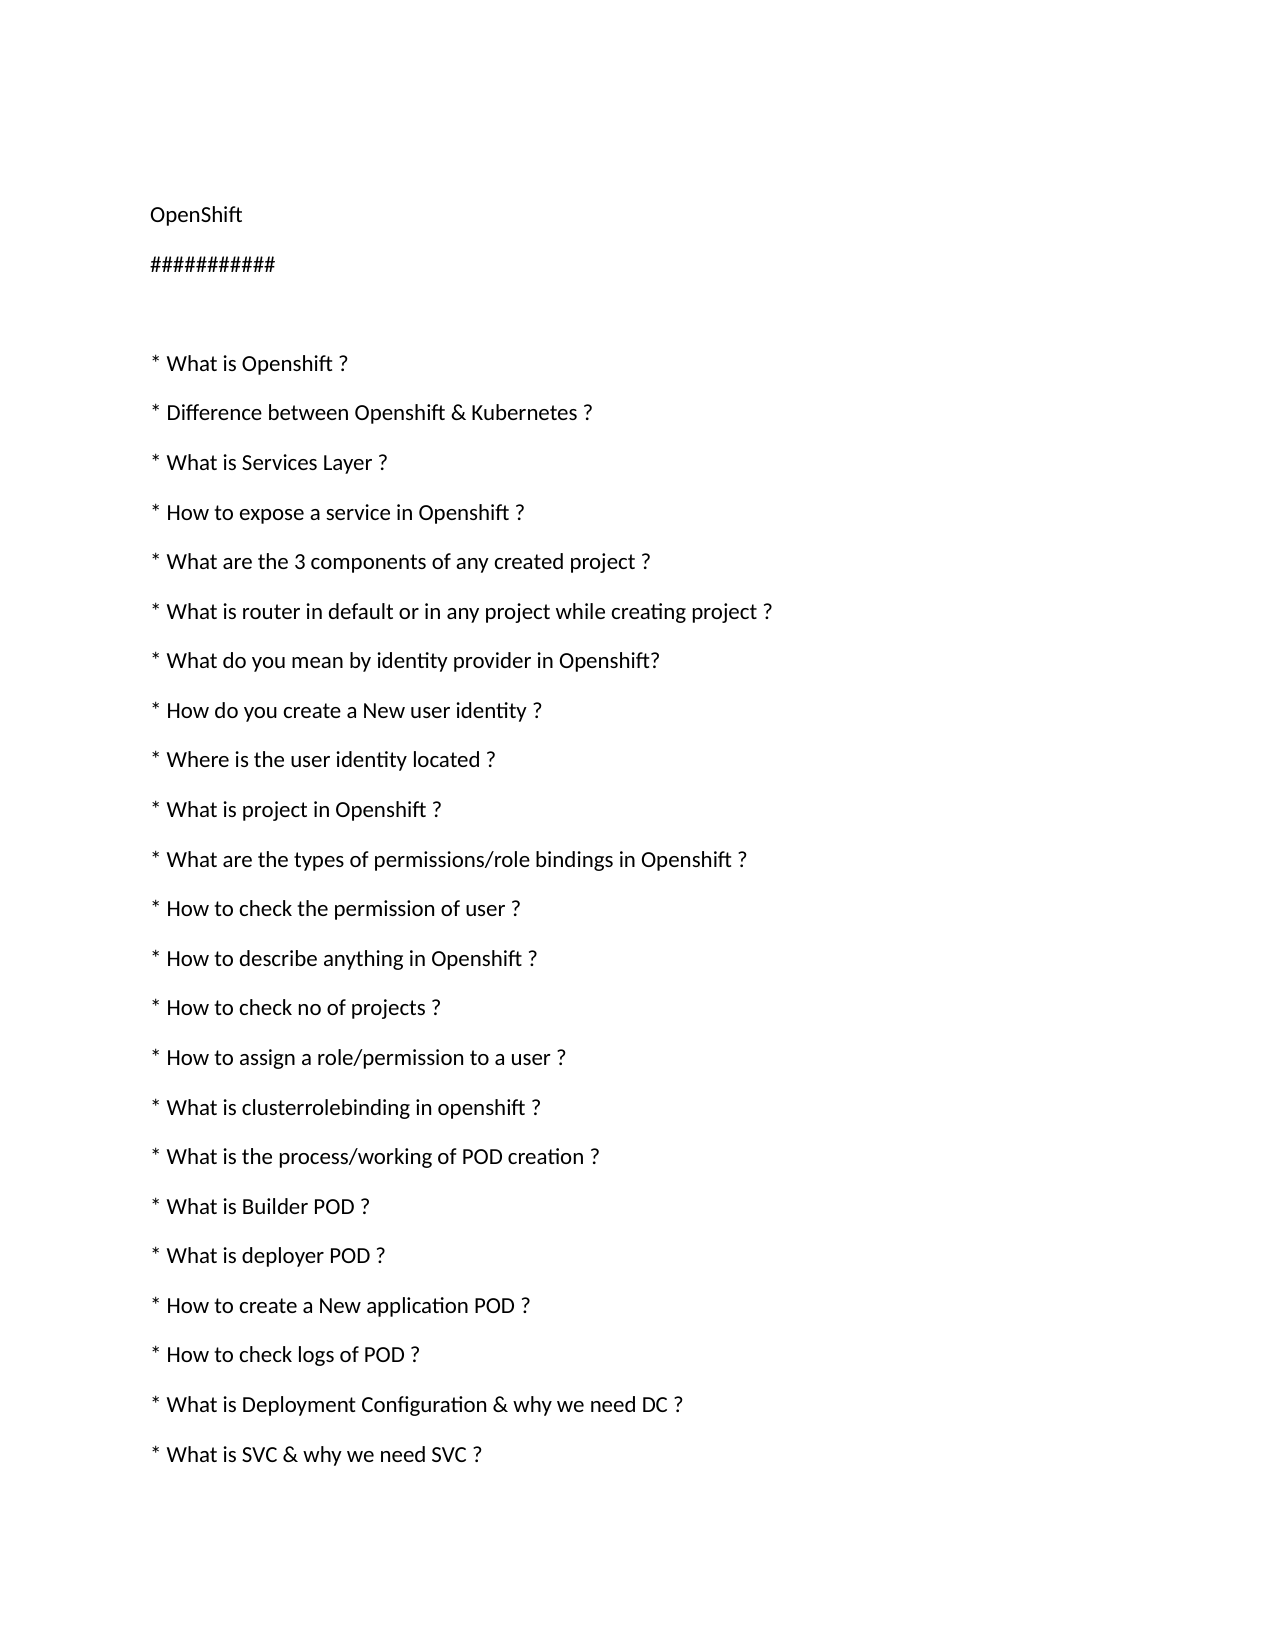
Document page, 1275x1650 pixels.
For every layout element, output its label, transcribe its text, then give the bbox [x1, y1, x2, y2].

text * How to create a New application POD ? [150, 1290, 1125, 1319]
text * Difference between Openshift & Kubernetes ? [150, 398, 1125, 427]
text * What is Builder POD ? [150, 1191, 1125, 1220]
text OpenShift [150, 199, 1125, 228]
text * What is the process/working of POD creation ? [150, 1142, 1125, 1170]
text * What is Services Layer ? [150, 447, 1125, 476]
text * How to expose a service in Openshift ? [150, 497, 1125, 526]
text * How do you create a New user identity ? [150, 695, 1125, 724]
text * Where is the user identity located ? [150, 745, 1125, 774]
text * How to describe anything in Openshift ? [150, 943, 1125, 972]
text * How to check no of projects ? [150, 993, 1125, 1022]
text * How to assign a role/permission to a user ? [150, 1042, 1125, 1071]
text * What are the 3 components of any created project ? [150, 547, 1125, 575]
text * How to check the permission of user ? [150, 894, 1125, 922]
text ########### [150, 249, 1125, 278]
text * What is clusterrolebinding in openshift ? [150, 1092, 1125, 1121]
text * What is SVC & why we need SVC ? [150, 1439, 1125, 1468]
text * What is Deployment Configuration & why we need DC ? [150, 1389, 1125, 1418]
text * What are the types of permissions/role bindings in Openshift ? [150, 844, 1125, 873]
text * What is project in Openshift ? [150, 794, 1125, 823]
text * How to check logs of POD ? [150, 1340, 1125, 1369]
text * What is router in default or in any project while creating project ? [150, 596, 1125, 625]
text * What do you mean by identity provider in Openshift? [150, 646, 1125, 674]
text * What is Openshift ? [150, 348, 1125, 377]
text * What is deployer POD ? [150, 1241, 1125, 1269]
